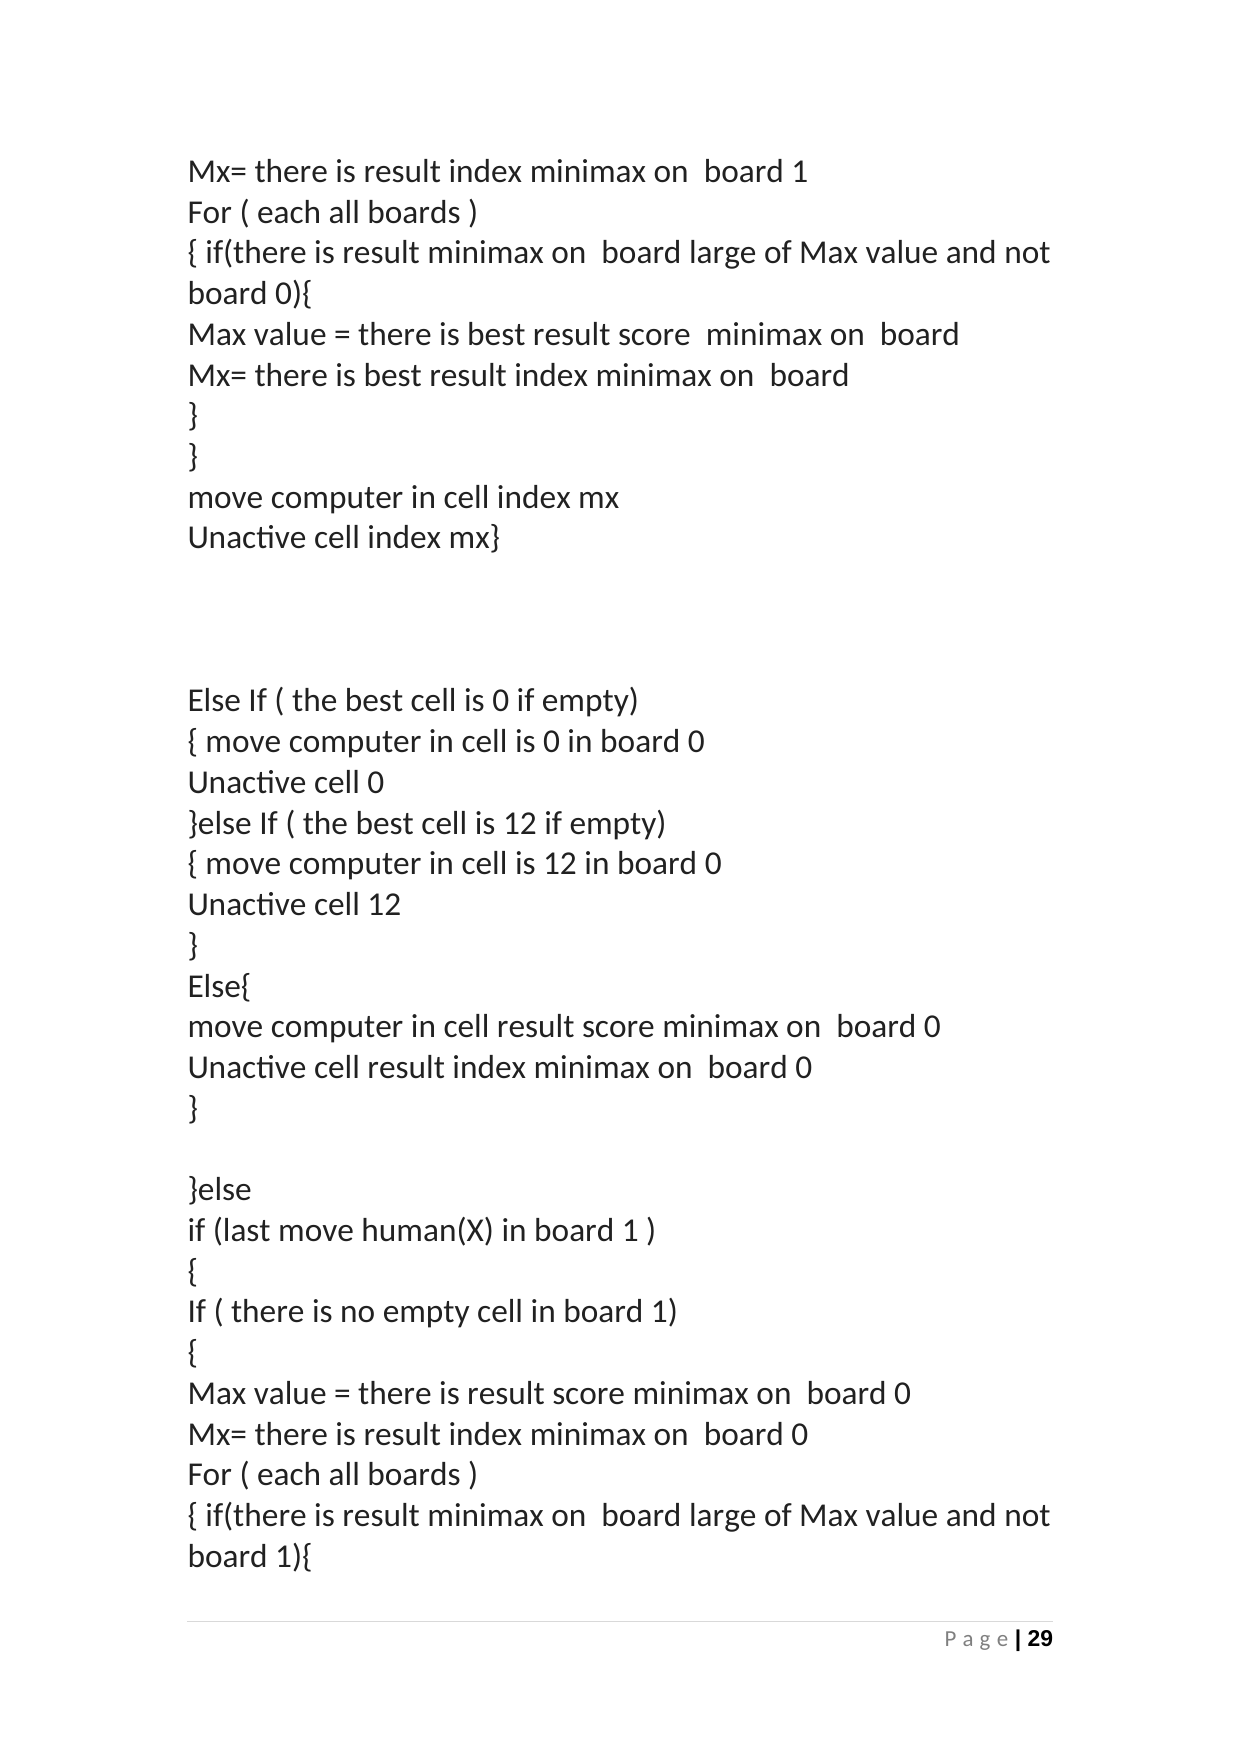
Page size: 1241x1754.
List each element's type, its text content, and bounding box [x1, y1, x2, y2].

text move computer in cell index mx [187, 476, 1053, 517]
text For ( each all boards ) [187, 1453, 1053, 1494]
text Unactive cell 0 [187, 761, 1053, 802]
text Mx= there is result index minimax on board 0 [187, 1413, 1053, 1453]
text Max value = there is result score minimax on board 0 [187, 1372, 1053, 1413]
text Unactive cell index mx} [187, 517, 1053, 557]
text Else{ [187, 964, 1053, 1005]
text }else [187, 1168, 1053, 1209]
text For ( each all boards ) [187, 191, 1053, 231]
text { move computer in cell is 12 in board 0 [187, 842, 1053, 883]
text Unactive cell 12 [187, 883, 1053, 924]
text { [187, 1331, 1053, 1372]
text Else If ( the best cell is 0 if empty) [187, 679, 1053, 720]
text { if(there is result minimax on board large of Max value and not board 1){ [187, 1494, 1053, 1576]
text { move computer in cell is 0 in board 0 [187, 720, 1053, 761]
text Mx= there is result index minimax on board 1 [187, 150, 1053, 191]
text } [187, 1087, 1053, 1127]
text move computer in cell result score minimax on board 0 [187, 1005, 1053, 1046]
text }else If ( the best cell is 12 if empty) [187, 802, 1053, 842]
text Mx= there is best result index minimax on board [187, 354, 1053, 394]
text if (last move human(X) in board 1 ) [187, 1209, 1053, 1250]
text } [187, 924, 1053, 964]
text } [187, 394, 1053, 435]
text } [187, 435, 1053, 476]
text If ( there is no empty cell in board 1) [187, 1290, 1053, 1331]
text { if(there is result minimax on board large of Max value and not board 0){ [187, 231, 1053, 313]
text Unactive cell result index minimax on board 0 [187, 1046, 1053, 1087]
text { [187, 1250, 1053, 1290]
text Max value = there is best result score minimax on board [187, 313, 1053, 354]
